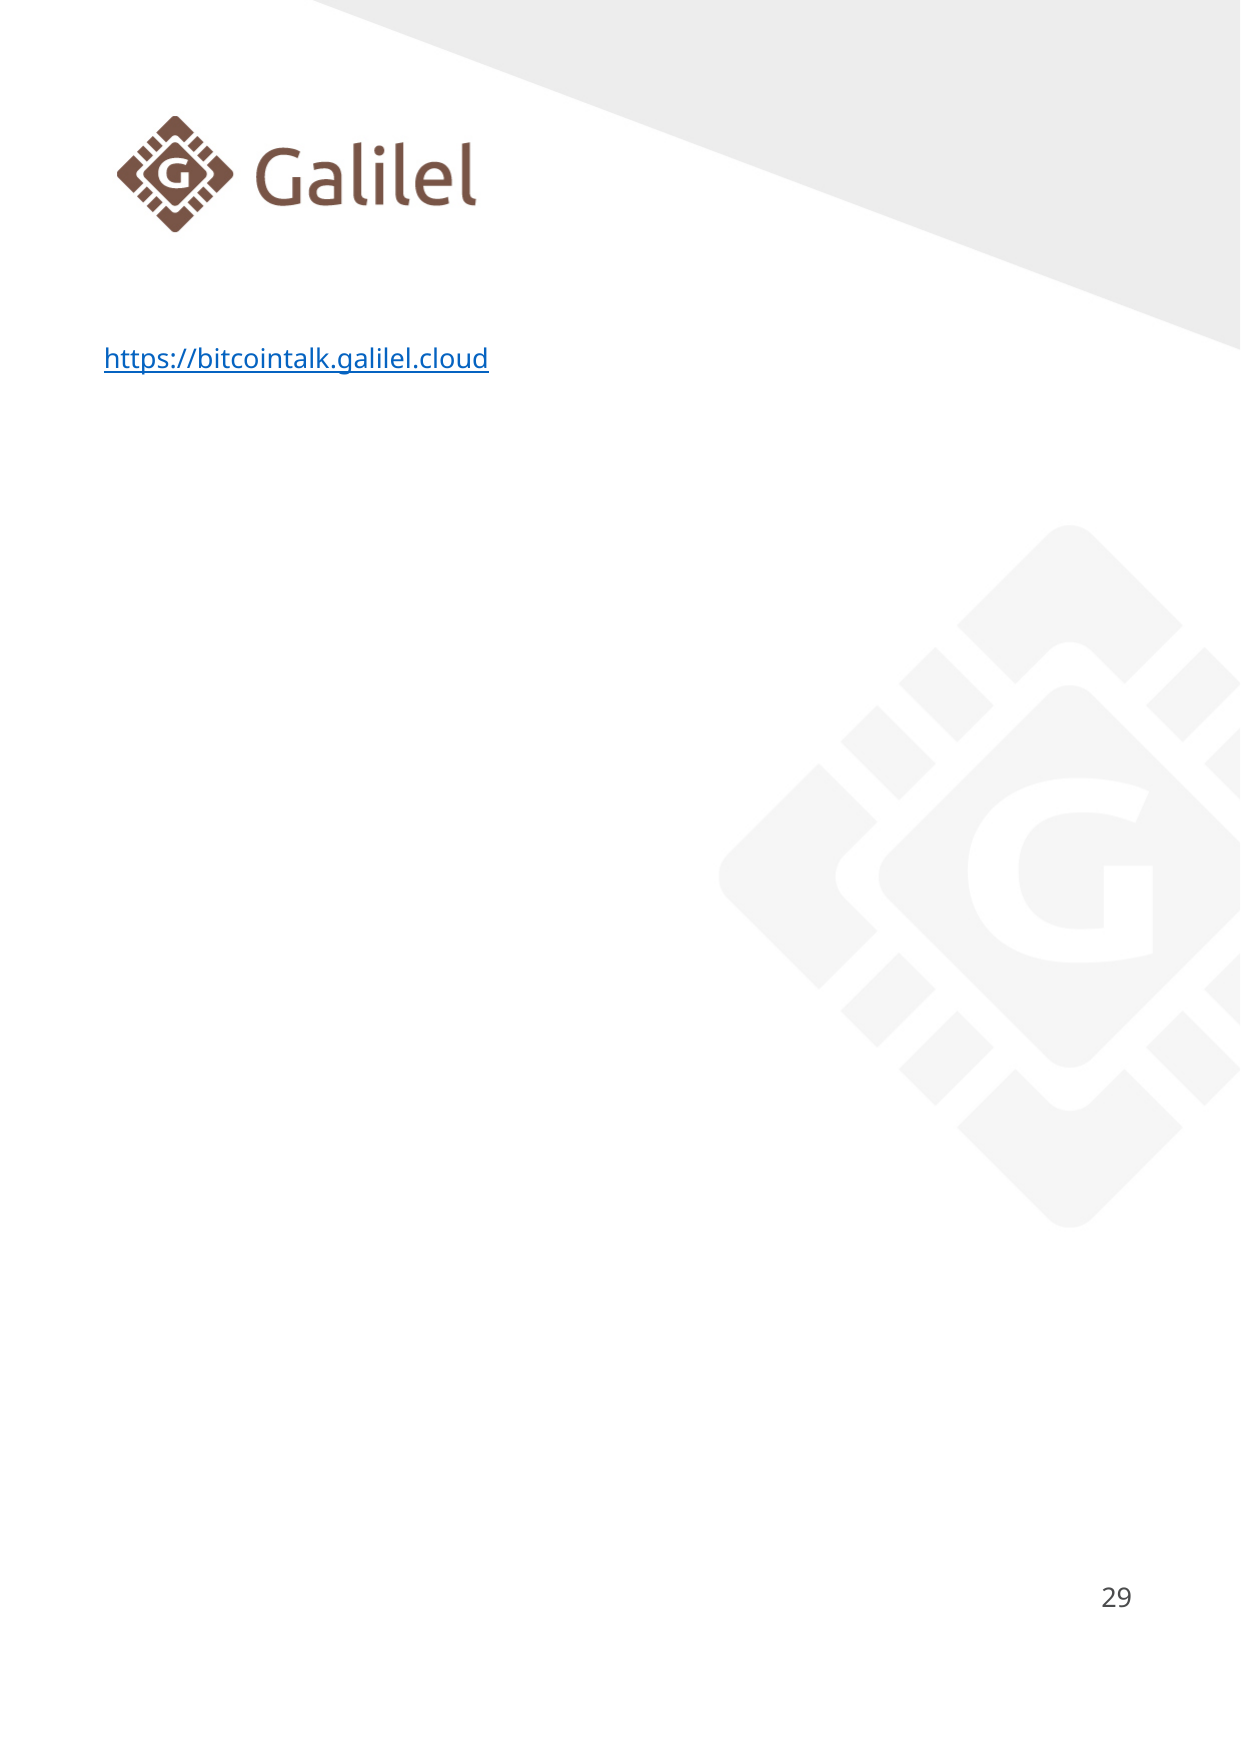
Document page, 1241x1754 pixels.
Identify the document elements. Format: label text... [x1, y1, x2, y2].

text https://bitcointalk.galilel.cloud [59, 340, 1132, 377]
picture [0, 0, 1241, 1754]
